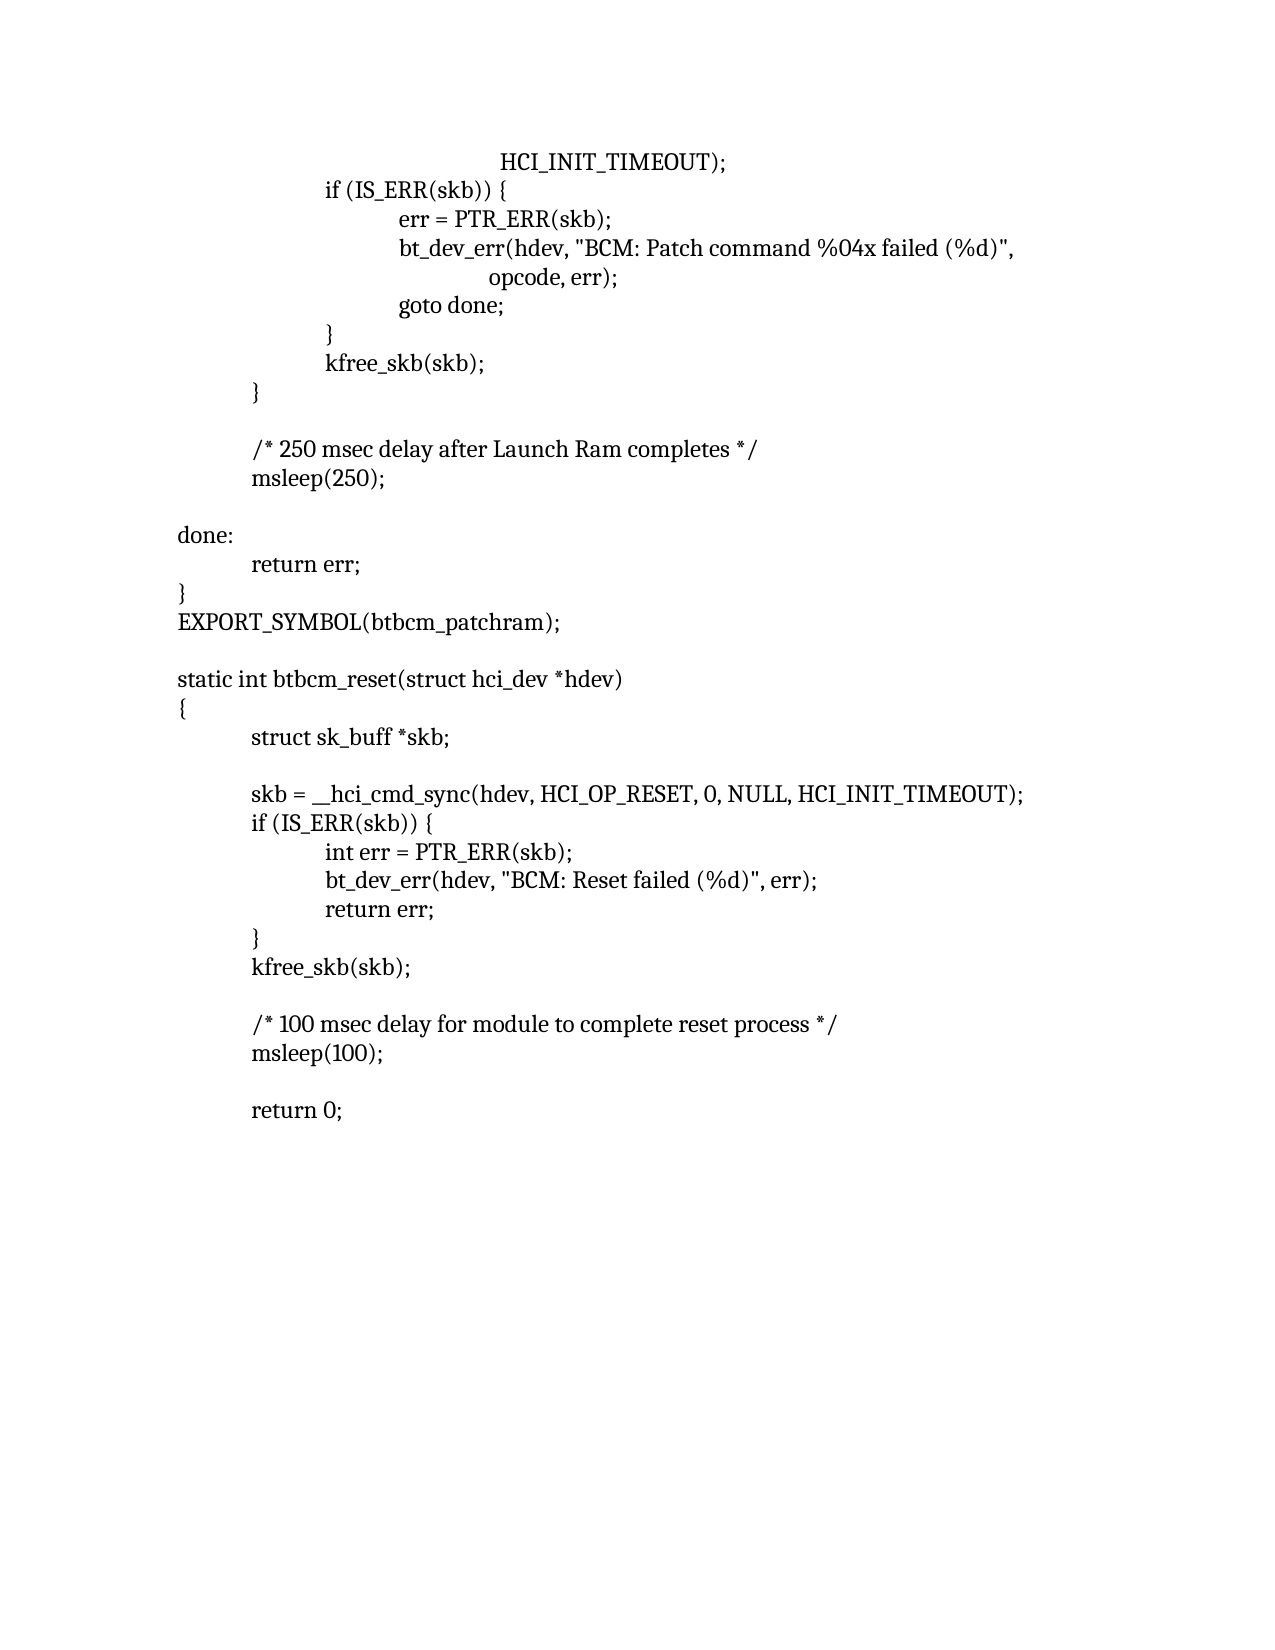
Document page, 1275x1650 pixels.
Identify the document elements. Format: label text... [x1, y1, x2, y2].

text msleep(100); [177, 1039, 1098, 1068]
text HCI_INIT_TIMEOUT); [177, 148, 1098, 176]
text kfree_skb(skb); [177, 953, 1098, 981]
text opcode, err); [177, 263, 1098, 291]
text static int btbcm_reset(struct hci_dev *hdev) [177, 665, 1098, 694]
text msleep(250); [177, 464, 1098, 493]
text /* 250 msec delay after Launch Ram completes */ [177, 435, 1098, 464]
text } [177, 378, 1098, 406]
text } [177, 579, 1098, 608]
text EXPORT_SYMBOL(btbcm_patchram); [177, 608, 1098, 636]
text bt_dev_err(hdev, "BCM: Patch command %04x failed (%d)", [177, 234, 1098, 263]
text err = PTR_ERR(skb); [177, 205, 1098, 234]
text /* 100 msec delay for module to complete reset process */ [177, 1010, 1098, 1039]
text skb = __hci_cmd_sync(hdev, HCI_OP_RESET, 0, NULL, HCI_INIT_TIMEOUT); [177, 780, 1098, 809]
text done: [177, 521, 1098, 550]
text } [177, 320, 1098, 349]
text if (IS_ERR(skb)) { [177, 809, 1098, 838]
text struct sk_buff *skb; [177, 723, 1098, 751]
text { [177, 694, 1098, 723]
text kfree_skb(skb); [177, 349, 1098, 378]
text int err = PTR_ERR(skb); [177, 838, 1098, 866]
text bt_dev_err(hdev, "BCM: Reset failed (%d)", err); [177, 866, 1098, 895]
text } [177, 924, 1098, 953]
text return err; [177, 550, 1098, 579]
text return err; [177, 895, 1098, 924]
text goto done; [177, 291, 1098, 320]
text if (IS_ERR(skb)) { [177, 176, 1098, 205]
text return 0; [177, 1096, 1098, 1125]
